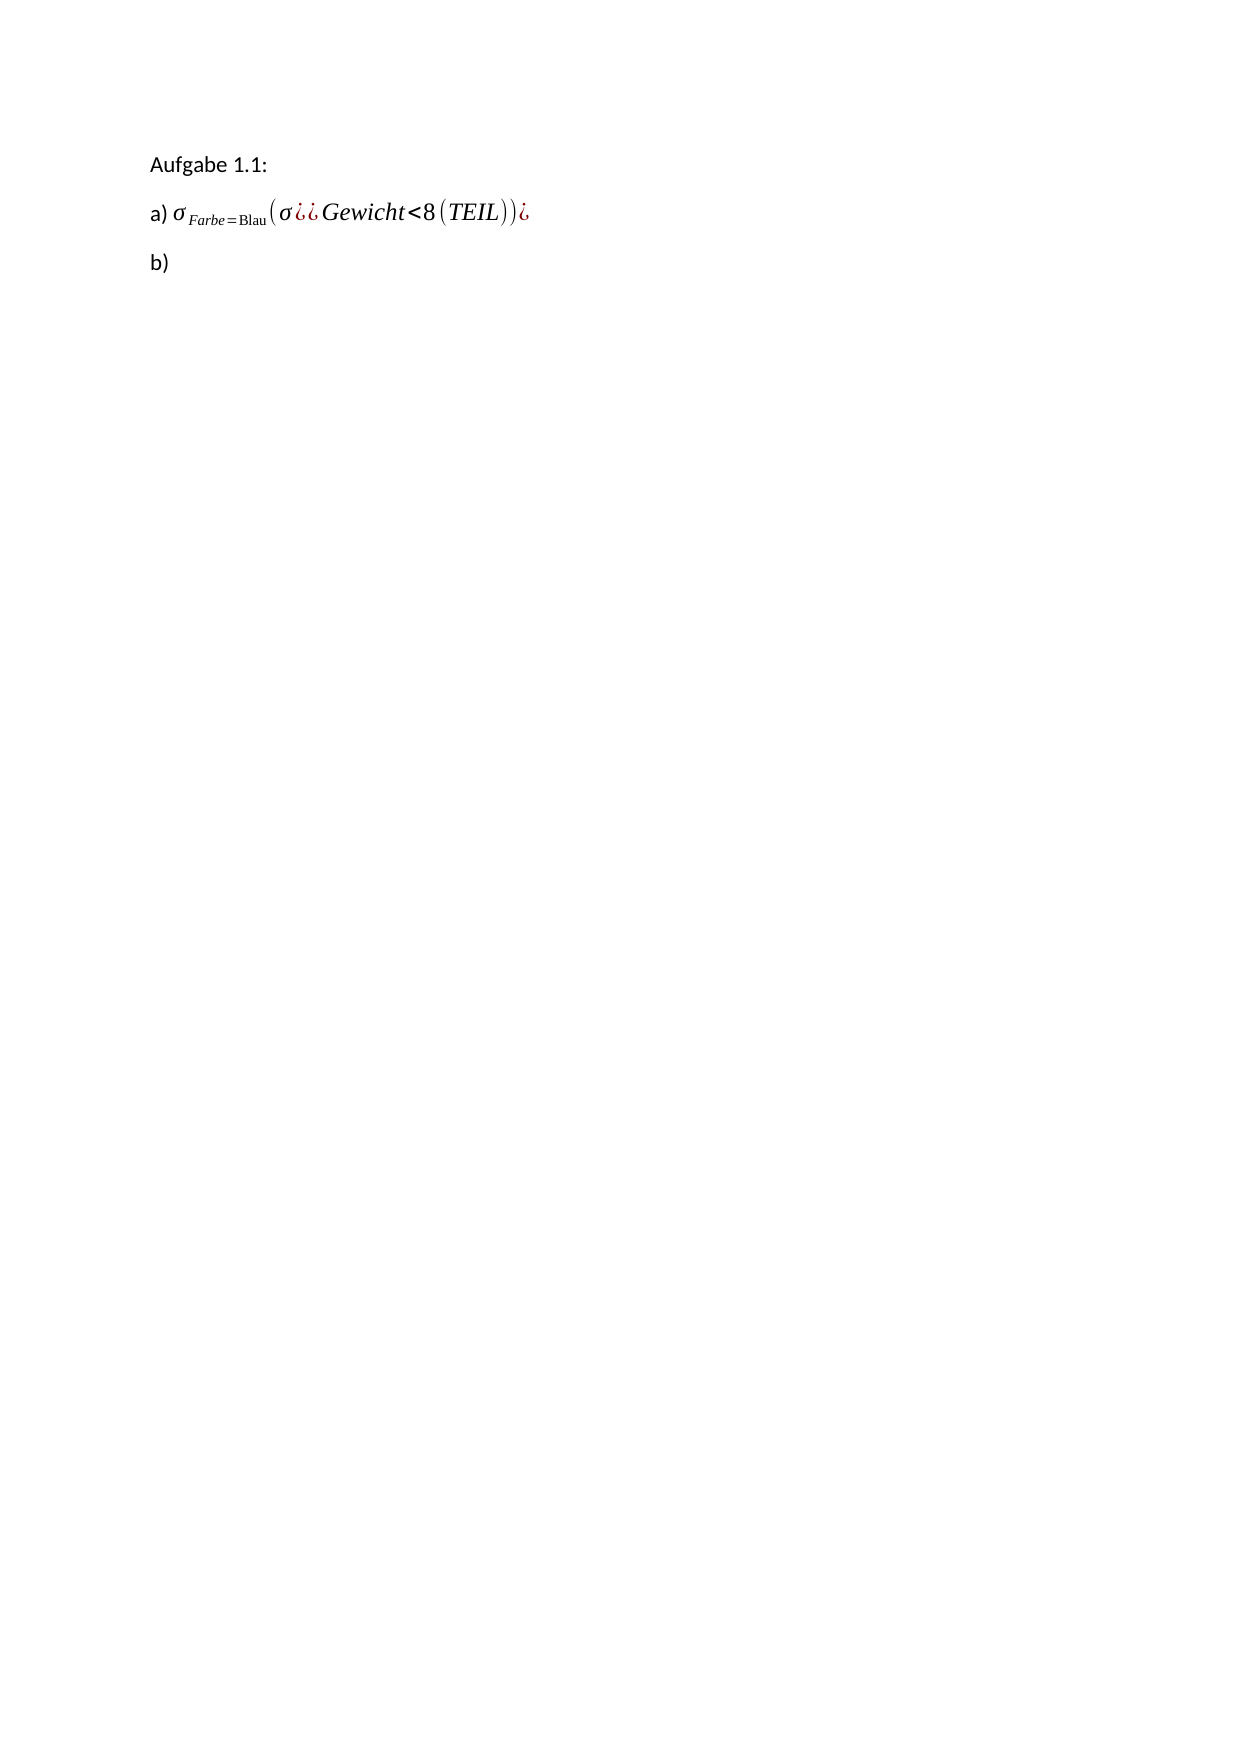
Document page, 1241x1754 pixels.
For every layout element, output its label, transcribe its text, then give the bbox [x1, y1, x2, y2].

text Aufgabe 1.1: [150, 150, 1090, 178]
text a) [150, 197, 1090, 229]
text b) [150, 248, 1090, 276]
